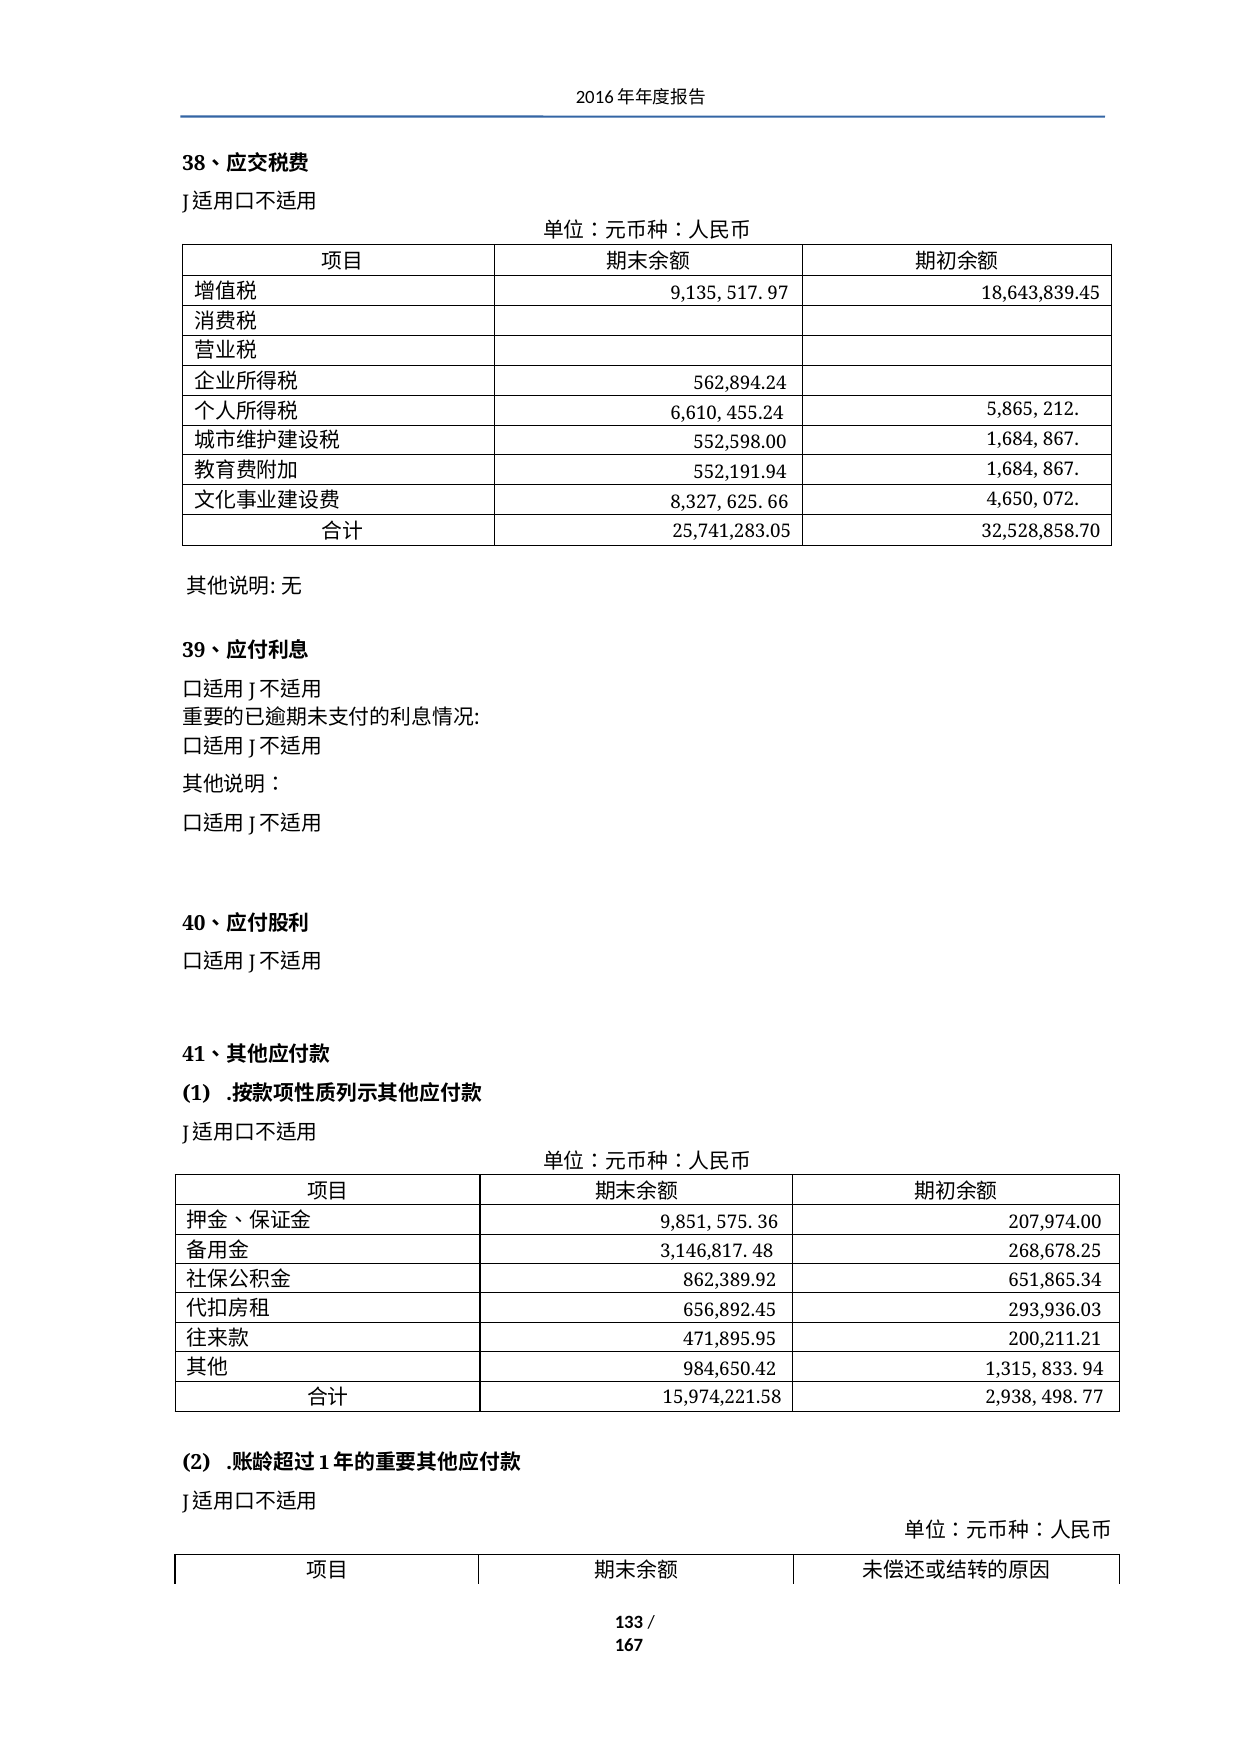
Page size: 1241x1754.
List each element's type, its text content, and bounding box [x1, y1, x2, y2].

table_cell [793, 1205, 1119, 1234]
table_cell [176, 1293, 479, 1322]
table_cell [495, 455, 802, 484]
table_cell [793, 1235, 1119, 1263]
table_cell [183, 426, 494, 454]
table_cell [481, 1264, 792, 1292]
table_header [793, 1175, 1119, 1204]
list .按款项性质列示其他应付款 [151, 1078, 1143, 1107]
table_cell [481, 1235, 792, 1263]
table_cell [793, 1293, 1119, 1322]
text 39、应付利息 [151, 635, 1143, 663]
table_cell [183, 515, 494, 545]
text 口适用J不适用 [151, 808, 1143, 837]
text 口适用J不适用 [151, 947, 1143, 975]
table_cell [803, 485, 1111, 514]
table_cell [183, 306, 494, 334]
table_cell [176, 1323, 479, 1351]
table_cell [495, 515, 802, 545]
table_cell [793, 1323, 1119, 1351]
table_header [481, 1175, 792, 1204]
text 重要的已逾期未支付的利息情况: [151, 702, 1143, 731]
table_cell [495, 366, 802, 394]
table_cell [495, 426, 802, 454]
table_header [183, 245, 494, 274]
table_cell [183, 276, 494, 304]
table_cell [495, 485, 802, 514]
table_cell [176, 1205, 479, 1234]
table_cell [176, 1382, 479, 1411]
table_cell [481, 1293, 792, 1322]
text 38、应交税费 [151, 148, 1143, 176]
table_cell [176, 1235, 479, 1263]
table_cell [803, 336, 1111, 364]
text 其他说明: 无 [182, 571, 1143, 599]
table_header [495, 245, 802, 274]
list .账龄超过1年的重要其他应付款 [151, 1447, 1143, 1476]
text 单位：元币种：人民币 [151, 215, 1143, 243]
text 口适用J不适用 [151, 731, 1143, 759]
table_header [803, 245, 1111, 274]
text 40、应付股利 [151, 908, 1143, 936]
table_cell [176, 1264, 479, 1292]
text 41、其他应付款 [151, 1039, 1143, 1068]
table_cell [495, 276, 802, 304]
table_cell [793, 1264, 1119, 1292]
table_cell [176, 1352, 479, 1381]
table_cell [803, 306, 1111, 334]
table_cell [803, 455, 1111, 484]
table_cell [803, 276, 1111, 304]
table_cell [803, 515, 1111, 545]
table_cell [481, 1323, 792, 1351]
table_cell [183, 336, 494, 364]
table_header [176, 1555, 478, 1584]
text 单位：元币种：人民币 [151, 1146, 1143, 1174]
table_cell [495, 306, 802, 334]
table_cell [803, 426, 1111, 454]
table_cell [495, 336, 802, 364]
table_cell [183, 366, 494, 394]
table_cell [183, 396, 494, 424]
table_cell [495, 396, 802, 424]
text J适用口不适用 [151, 187, 1143, 215]
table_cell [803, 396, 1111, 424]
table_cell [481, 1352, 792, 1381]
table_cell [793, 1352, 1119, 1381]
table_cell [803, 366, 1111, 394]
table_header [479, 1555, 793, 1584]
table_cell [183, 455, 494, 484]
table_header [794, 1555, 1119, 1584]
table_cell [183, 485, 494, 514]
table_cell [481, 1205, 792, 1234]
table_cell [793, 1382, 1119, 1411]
text 单位：元币种：人民币 [151, 1515, 1112, 1543]
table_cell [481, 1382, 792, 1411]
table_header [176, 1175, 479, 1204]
text 其他说明： [151, 769, 1143, 798]
text J适用口不适用 [151, 1486, 1143, 1515]
text J适用口不适用 [151, 1117, 1143, 1146]
text 口适用J不适用 [151, 674, 1143, 702]
